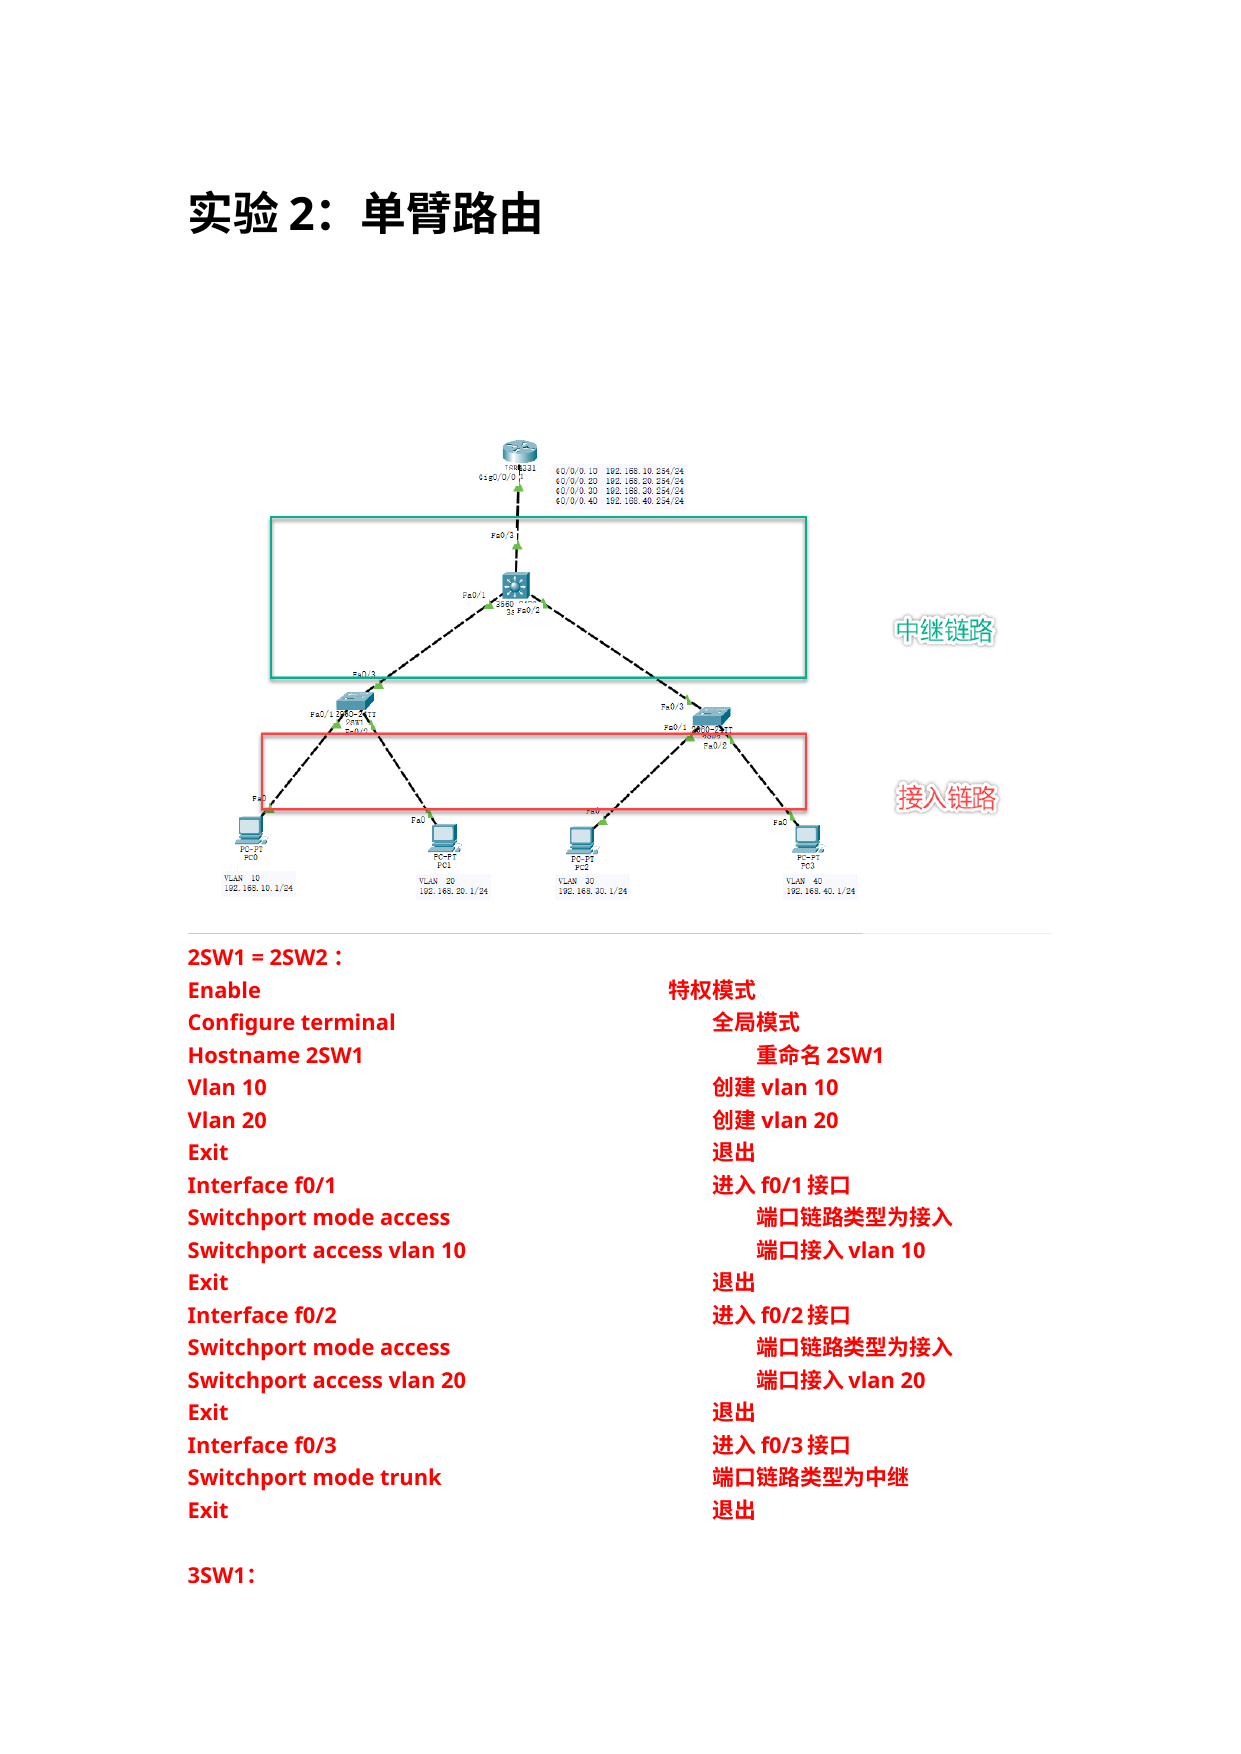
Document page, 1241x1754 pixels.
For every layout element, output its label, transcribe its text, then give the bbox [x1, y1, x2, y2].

text Exit 退出 [187, 1493, 1053, 1525]
subtitle 实验2：单臂路由 [187, 162, 1053, 259]
text Switchport access vlan 20 端口接入vlan 20 [187, 1363, 1053, 1395]
text Interface f0/1 进入f0/1接口 [187, 1168, 1053, 1200]
text Enable 特权模式 [187, 973, 1053, 1005]
text Switchport mode access 端口链路类型为接入 [187, 1200, 1053, 1233]
text Switchport mode access 端口链路类型为接入 [187, 1330, 1053, 1363]
text Exit 退出 [187, 1135, 1053, 1168]
text Exit 退出 [187, 1265, 1053, 1298]
text Configure terminal 全局模式 [187, 1005, 1053, 1038]
text Exit 退出 [187, 1395, 1053, 1428]
text 3SW1： [187, 1558, 1053, 1590]
text Switchport mode trunk 端口链路类型为中继 [187, 1460, 1053, 1493]
text Interface f0/3 进入f0/3接口 [187, 1428, 1053, 1460]
picture [187, 387, 1053, 934]
text 2SW1 = 2SW2 ： [187, 940, 1053, 973]
text Vlan 10 创建 vlan 10 [187, 1070, 1053, 1103]
text Vlan 20 创建 vlan 20 [187, 1103, 1053, 1135]
text Switchport access vlan 10 端口接入vlan 10 [187, 1233, 1053, 1265]
text Hostname 2SW1 重命名2SW1 [187, 1038, 1053, 1070]
text Interface f0/2 进入f0/2接口 [187, 1298, 1053, 1330]
